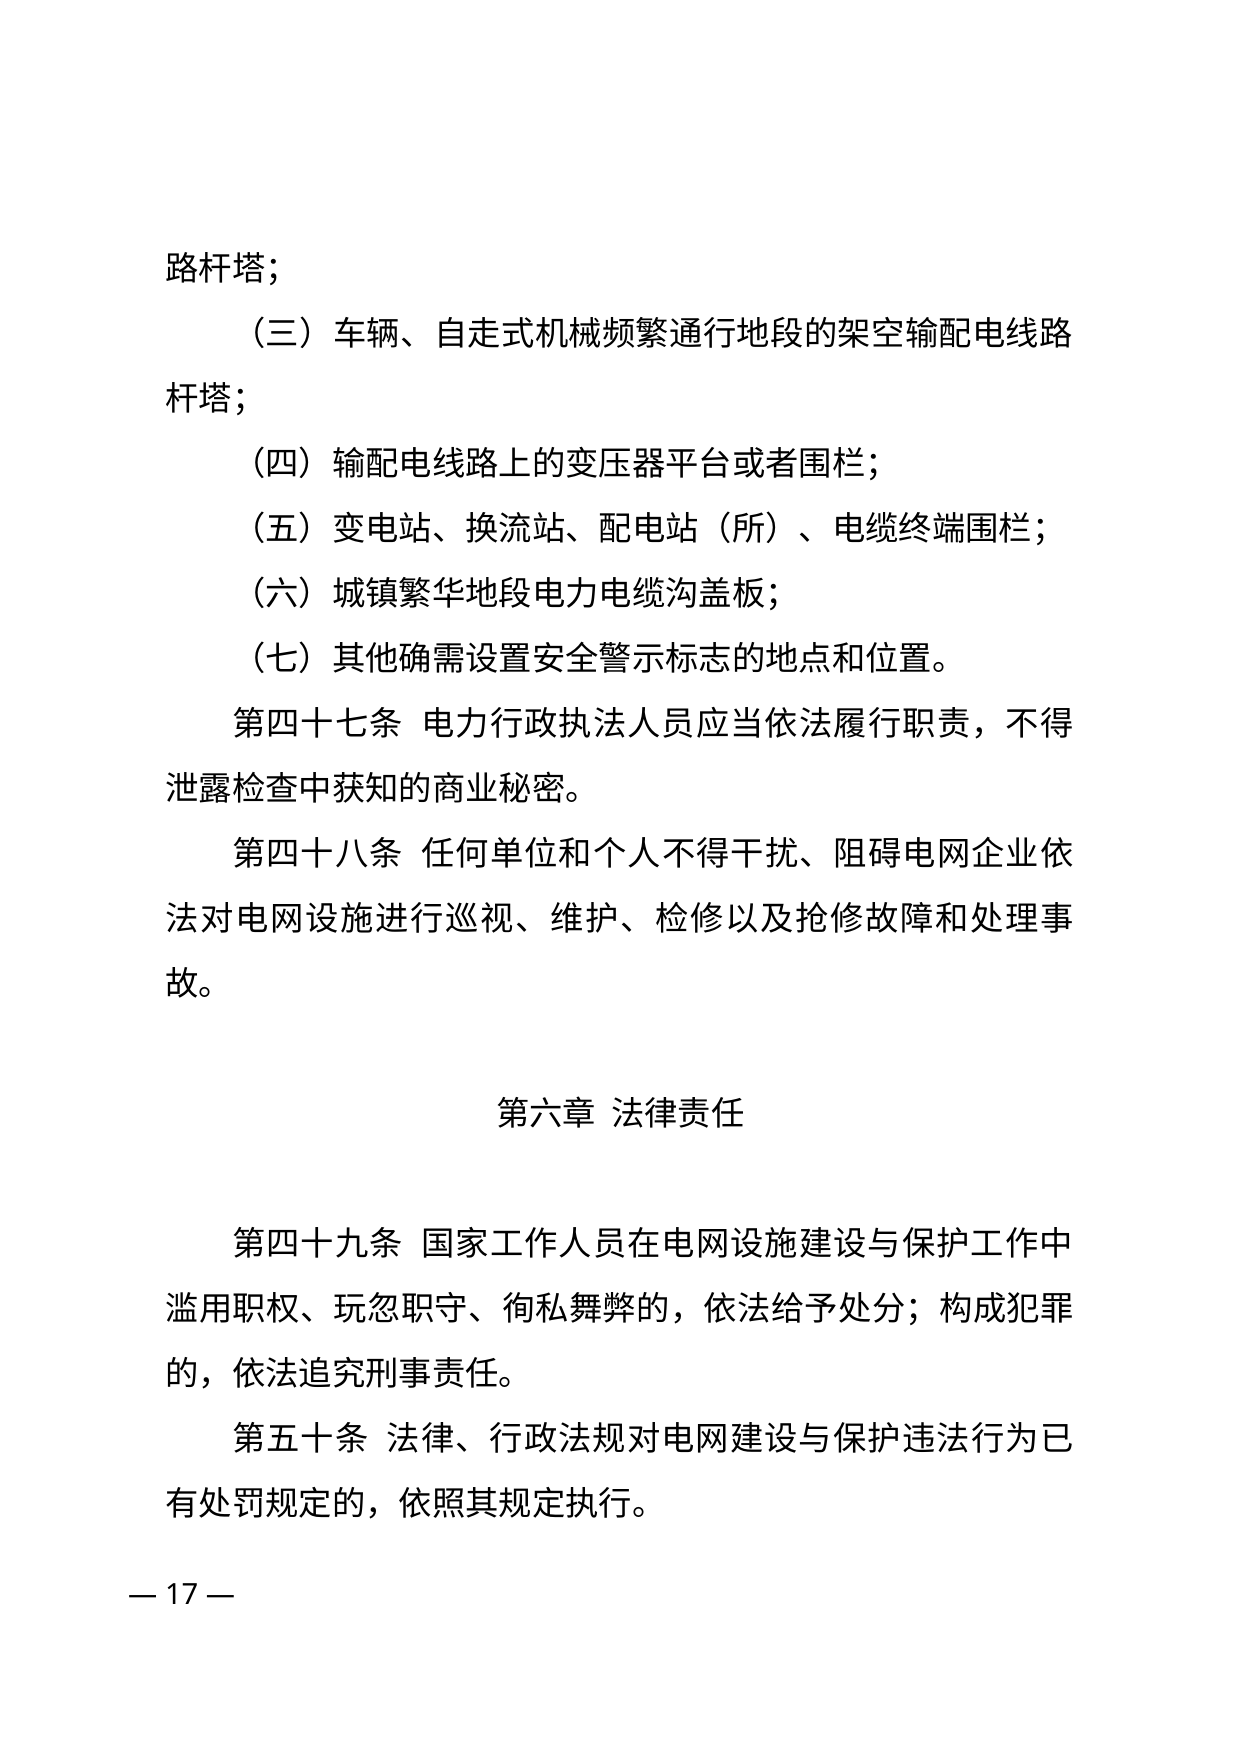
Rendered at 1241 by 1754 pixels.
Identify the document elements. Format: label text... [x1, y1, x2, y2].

text 第四十九条 国家工作人员在电网设施建设与保护工作中滥用职权、玩忽职守、徇私舞弊的，依法给予处分；构成犯罪的，依法追究刑事责任。 [165, 1208, 1075, 1403]
text （六）城镇繁华地段电力电缆沟盖板； [165, 558, 1075, 623]
text 第四十八条 任何单位和个人不得干扰、阻碍电网企业依法对电网设施进行巡视、维护、检修以及抢修故障和处理事故。 [165, 818, 1075, 1013]
text （五）变电站、换流站、配电站（所）、电缆终端围栏； [165, 493, 1075, 558]
text 第五十条 法律、行政法规对电网建设与保护违法行为已有处罚规定的，依照其规定执行。 [165, 1403, 1075, 1533]
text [165, 233, 1075, 298]
text （四）输配电线路上的变压器平台或者围栏； [165, 428, 1075, 493]
text 第四十七条 电力行政执法人员应当依法履行职责，不得泄露检查中获知的商业秘密。 [165, 688, 1075, 818]
text （三）车辆、自走式机械频繁通行地段的架空输配电线路杆塔； [165, 298, 1075, 428]
text （七）其他确需设置安全警示标志的地点和位置。 [165, 623, 1075, 688]
list 第六章 法律责任 [165, 1078, 1075, 1143]
